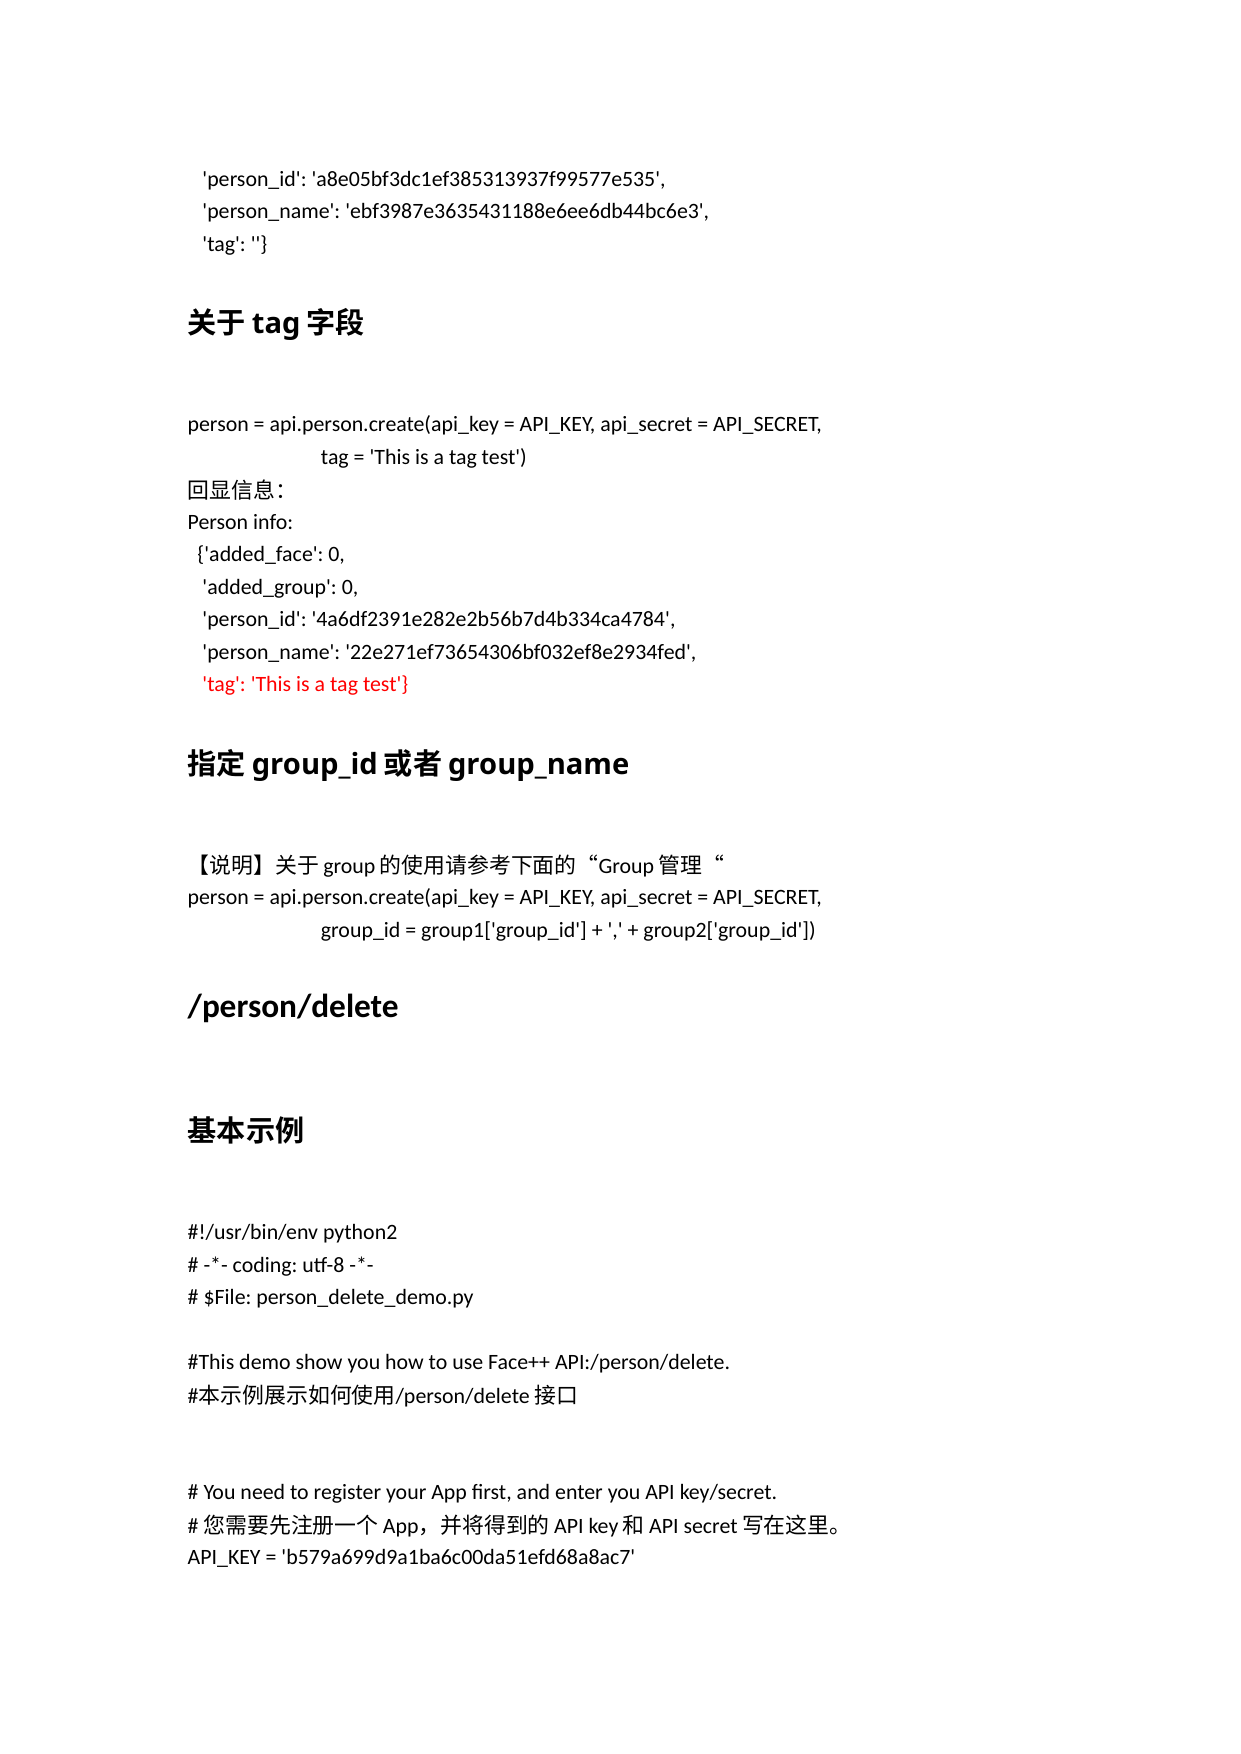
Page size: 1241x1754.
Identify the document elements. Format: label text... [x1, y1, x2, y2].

text tag = 'This is a tag test') [187, 440, 1053, 472]
text # You need to register your App first, and enter you API key/secret. [187, 1475, 1053, 1508]
text group_id = group1['group_id'] + ',' + group2['group_id']) [187, 913, 1053, 946]
text 'person_id': 'a8e05bf3dc1ef385313937f99577e535', [187, 162, 1053, 194]
text 'person_name': 'ebf3987e3635431188e6ee6db44bc6e3', [187, 194, 1053, 227]
text Person info: [187, 505, 1053, 537]
text #!/usr/bin/env python2 [187, 1215, 1053, 1248]
text #This demo show you how to use Face++ API:/person/delete. [187, 1345, 1053, 1378]
subtitle 指定group_id或者group_name [187, 729, 1053, 794]
text 'added_group': 0, [187, 570, 1053, 602]
text API_KEY = 'b579a699d9a1ba6c00da51efd68a8ac7' [187, 1540, 1053, 1573]
text 回显信息： [187, 472, 1053, 505]
subtitle 基本示例 [187, 1096, 1053, 1161]
text person = api.person.create(api_key = API_KEY, api_secret = API_SECRET, [187, 881, 1053, 913]
subtitle 关于tag字段 [187, 289, 1053, 354]
text 'tag': 'This is a tag test'} [187, 667, 1053, 700]
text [187, 407, 1053, 440]
text # $File: person_delete_demo.py [187, 1280, 1053, 1313]
text 'tag': ''} [187, 227, 1053, 259]
text 'person_name': '22e271ef73654306bf032ef8e2934fed', [187, 635, 1053, 667]
text # 您需要先注册一个App，并将得到的API key和API secret写在这里。 [187, 1508, 1053, 1540]
text 【说明】关于group的使用请参考下面的“Group管理“ [187, 848, 1053, 881]
text 'person_id': '4a6df2391e282e2b56b7d4b334ca4784', [187, 602, 1053, 635]
text {'added_face': 0, [187, 537, 1053, 570]
text # -*- coding: utf-8 -*- [187, 1248, 1053, 1280]
subtitle /person/delete [187, 973, 1053, 1038]
text #本示例展示如何使用/person/delete接口 [187, 1378, 1053, 1410]
